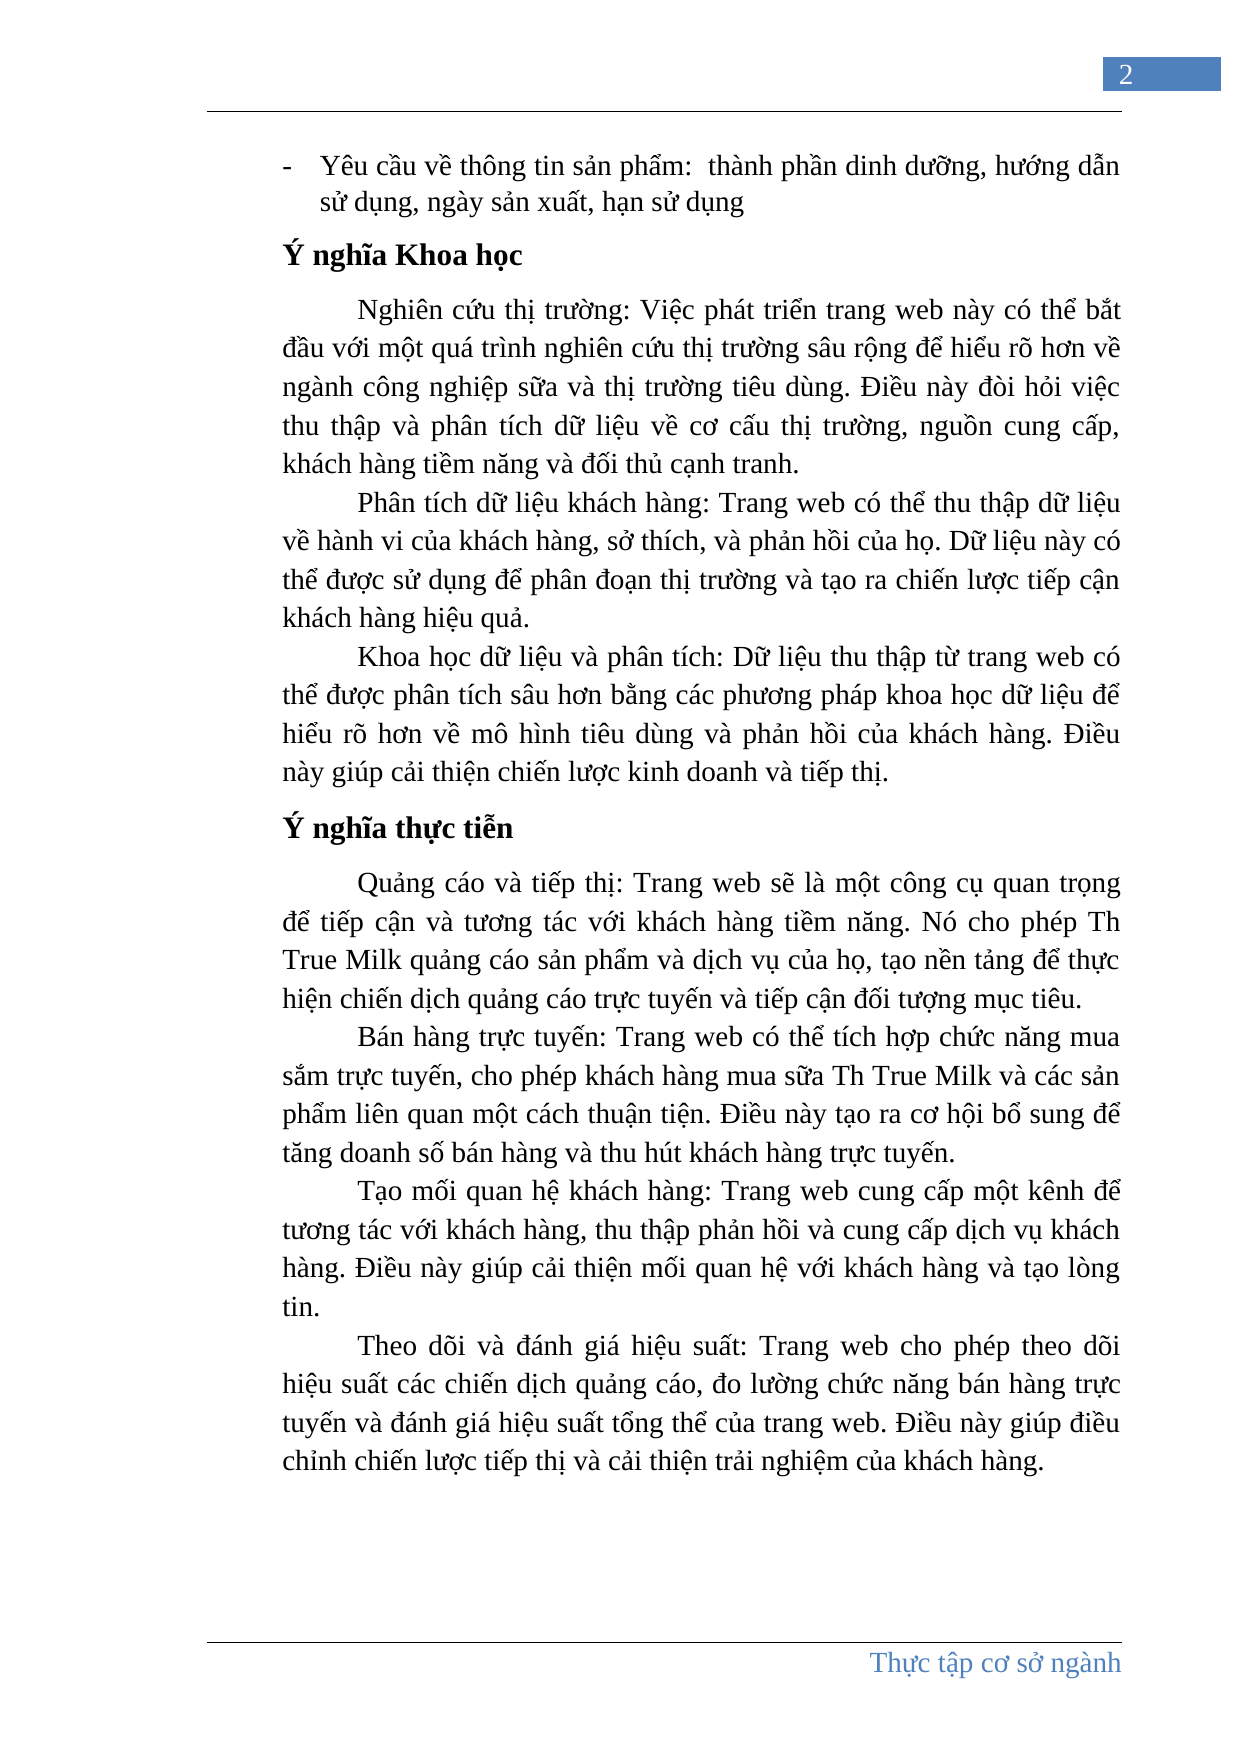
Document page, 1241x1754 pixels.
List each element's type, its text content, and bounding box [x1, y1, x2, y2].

list Bán hàng trực tuyến: Trang web có thể tích hợp chức năng mua sắm trực tuyến, cho phép khách hàng mua sữa Th True Milk và các sản phẩm liên quan một cách thuận tiện. Điều này tạo ra cơ hội bổ sung để tăng doanh số bán hàng và thu hút khách hàng trực tuyến. [282, 1019, 1122, 1168]
list Khoa học dữ liệu và phân tích: Dữ liệu thu thập từ trang web có thể được phân tích sâu hơn bằng các phương pháp khoa học dữ liệu để hiểu rõ hơn về mô hình tiêu dùng và phản hồi của khách hàng. Điều này giúp cải thiện chiến lược kinh doanh và tiếp thị. [282, 639, 1122, 788]
list Tạo mối quan hệ khách hàng: Trang web cung cấp một kênh để tương tác với khách hàng, thu thập phản hồi và cung cấp dịch vụ khách hàng. Điều này giúp cải thiện mối quan hệ với khách hàng và tạo lòng tin. [282, 1173, 1122, 1323]
list Phân tích dữ liệu khách hàng: Trang web có thể thu thập dữ liệu về hành vi của khách hàng, sở thích, và phản hồi của họ. Dữ liệu này có thể được sử dụng để phân đoạn thị trường và tạo ra chiến lược tiếp cận khách hàng hiệu quả. [282, 485, 1122, 634]
list Nghiên cứu thị trường: Việc phát triển trang web này có thể bắt đầu với một quá trình nghiên cứu thị trường sâu rộng để hiểu rõ hơn về ngành công nghiệp sữa và thị trường tiêu dùng. Điều này đòi hỏi việc thu thập và phân tích dữ liệu về cơ cấu thị trường, nguồn cung cấp, khách hàng tiềm năng và đối thủ cạnh tranh. [282, 292, 1122, 480]
text Ý nghĩa thực tiễn [282, 810, 1122, 846]
list Theo dõi và đánh giá hiệu suất: Trang web cho phép theo dõi hiệu suất các chiến dịch quảng cáo, đo lường chức năng bán hàng trực tuyến và đánh giá hiệu suất tổng thể của trang web. Điều này giúp điều chỉnh chiến lược tiếp thị và cải thiện trải nghiệm của khách hàng. [282, 1328, 1122, 1477]
list Quảng cáo và tiếp thị: Trang web sẽ là một công cụ quan trọng để tiếp cận và tương tác với khách hàng tiềm năng. Nó cho phép Th True Milk quảng cáo sản phẩm và dịch vụ của họ, tạo nền tảng để thực hiện chiến dịch quảng cáo trực tuyến và tiếp cận đối tượng mục tiêu. [282, 865, 1122, 1014]
list Yêu cầu về thông tin sản phẩm: thành phần dinh dưỡng, hướng dẫn sử dụng, ngày sản xuất, hạn sử dụng [282, 148, 1122, 217]
text Ý nghĩa Khoa học [282, 237, 1122, 273]
